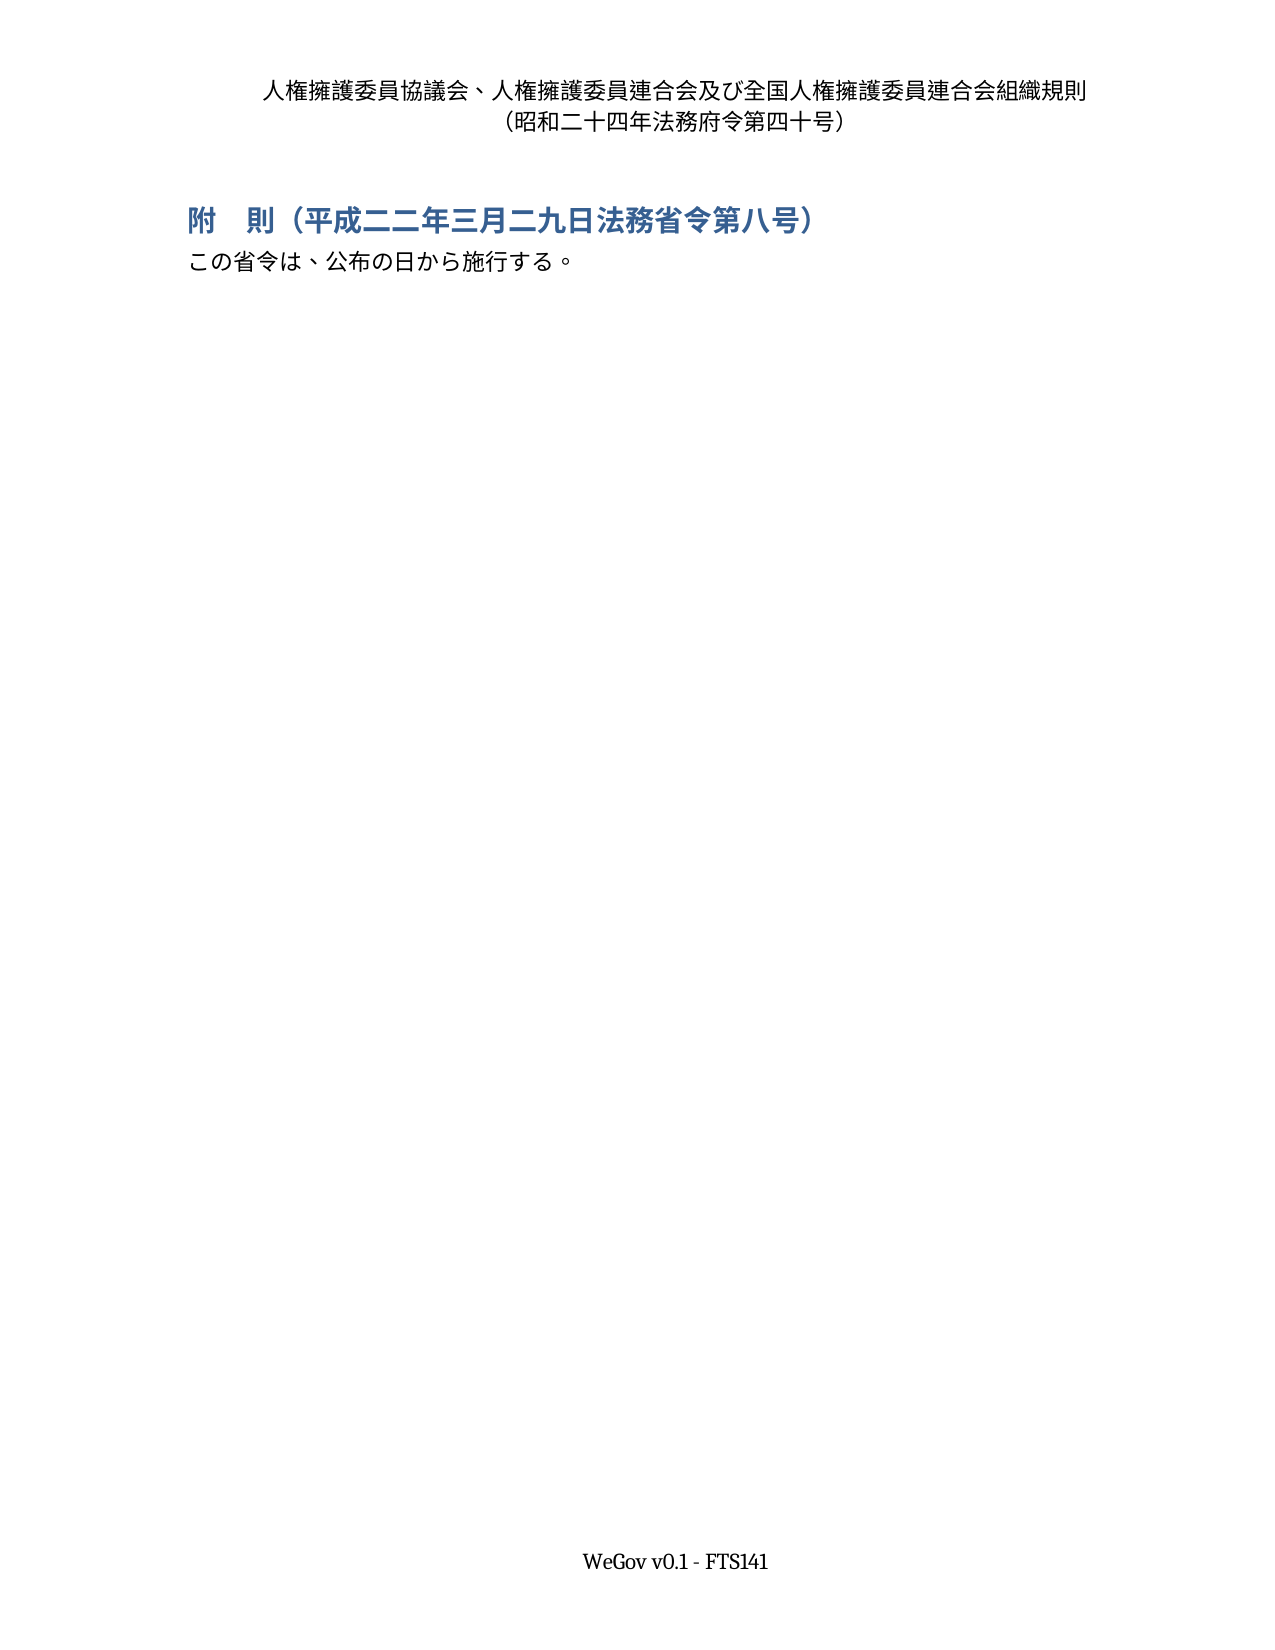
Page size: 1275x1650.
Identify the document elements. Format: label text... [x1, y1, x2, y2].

subtitle 附 則（平成二二年三月二九日法務省令第八号） [187, 200, 1087, 240]
text この省令は、公布の日から施行する。 [187, 246, 1087, 277]
